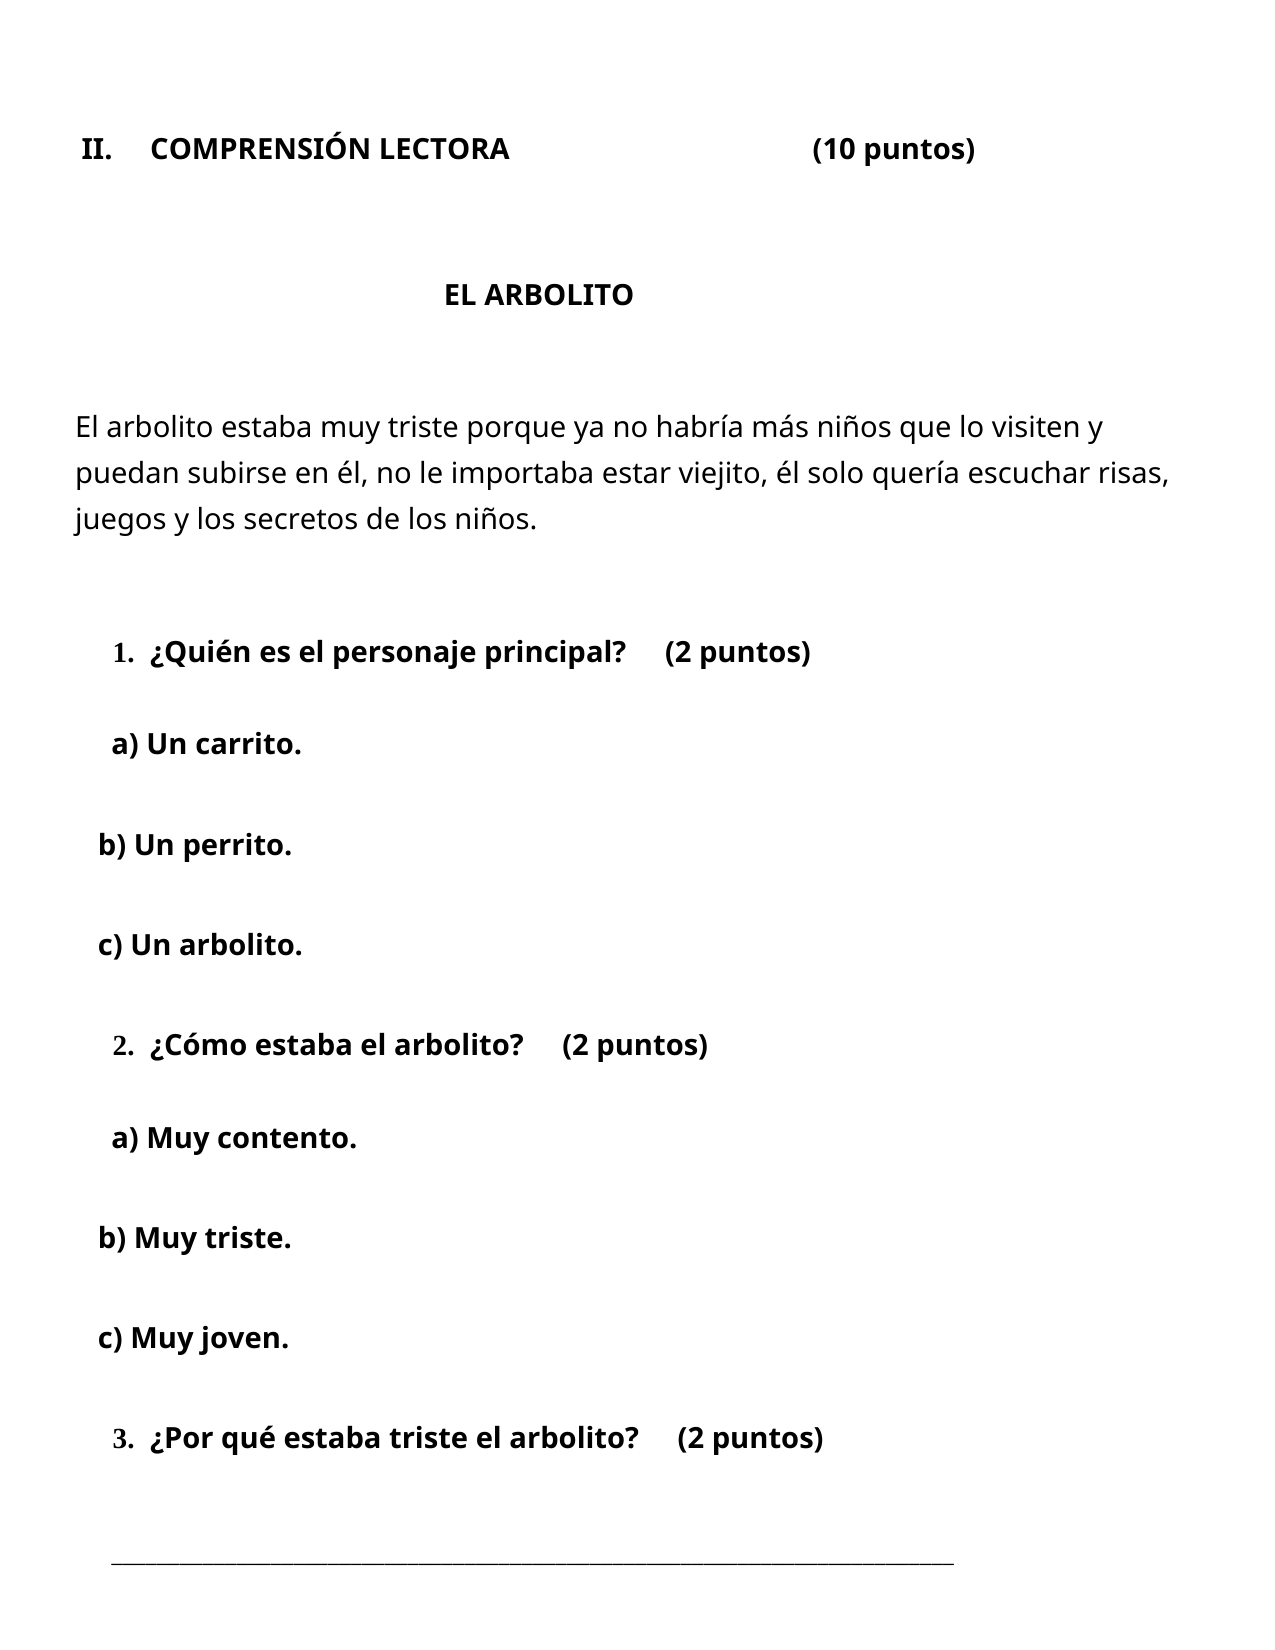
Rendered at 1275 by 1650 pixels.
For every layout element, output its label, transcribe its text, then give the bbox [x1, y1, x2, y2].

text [75, 1540, 1200, 1568]
text b) Muy triste. [75, 1217, 1200, 1257]
text a) Muy contento. [75, 1117, 1200, 1157]
text c) Un arbolito. [75, 924, 1200, 964]
text b) Un perrito. [75, 824, 1200, 863]
text EL ARBOLITO [407, 274, 1200, 313]
text a) Un carrito. [75, 723, 1200, 763]
list ¿Por qué estaba triste el arbolito? (2 puntos) [112, 1417, 1200, 1457]
text c) Muy joven. [75, 1317, 1200, 1357]
list ¿Quién es el personaje principal? (2 puntos) [112, 631, 1200, 671]
list ¿Cómo estaba el arbolito? (2 puntos) [112, 1024, 1200, 1064]
list COMPRENSIÓN LECTORA (10 puntos) [112, 128, 1200, 168]
text El arbolito estaba muy triste porque ya no habría más niños que lo visiten y puedan subirse en él, no le importaba estar viejito, él solo quería escuchar risas, juegos y los secretos de los niños. [75, 407, 1200, 538]
